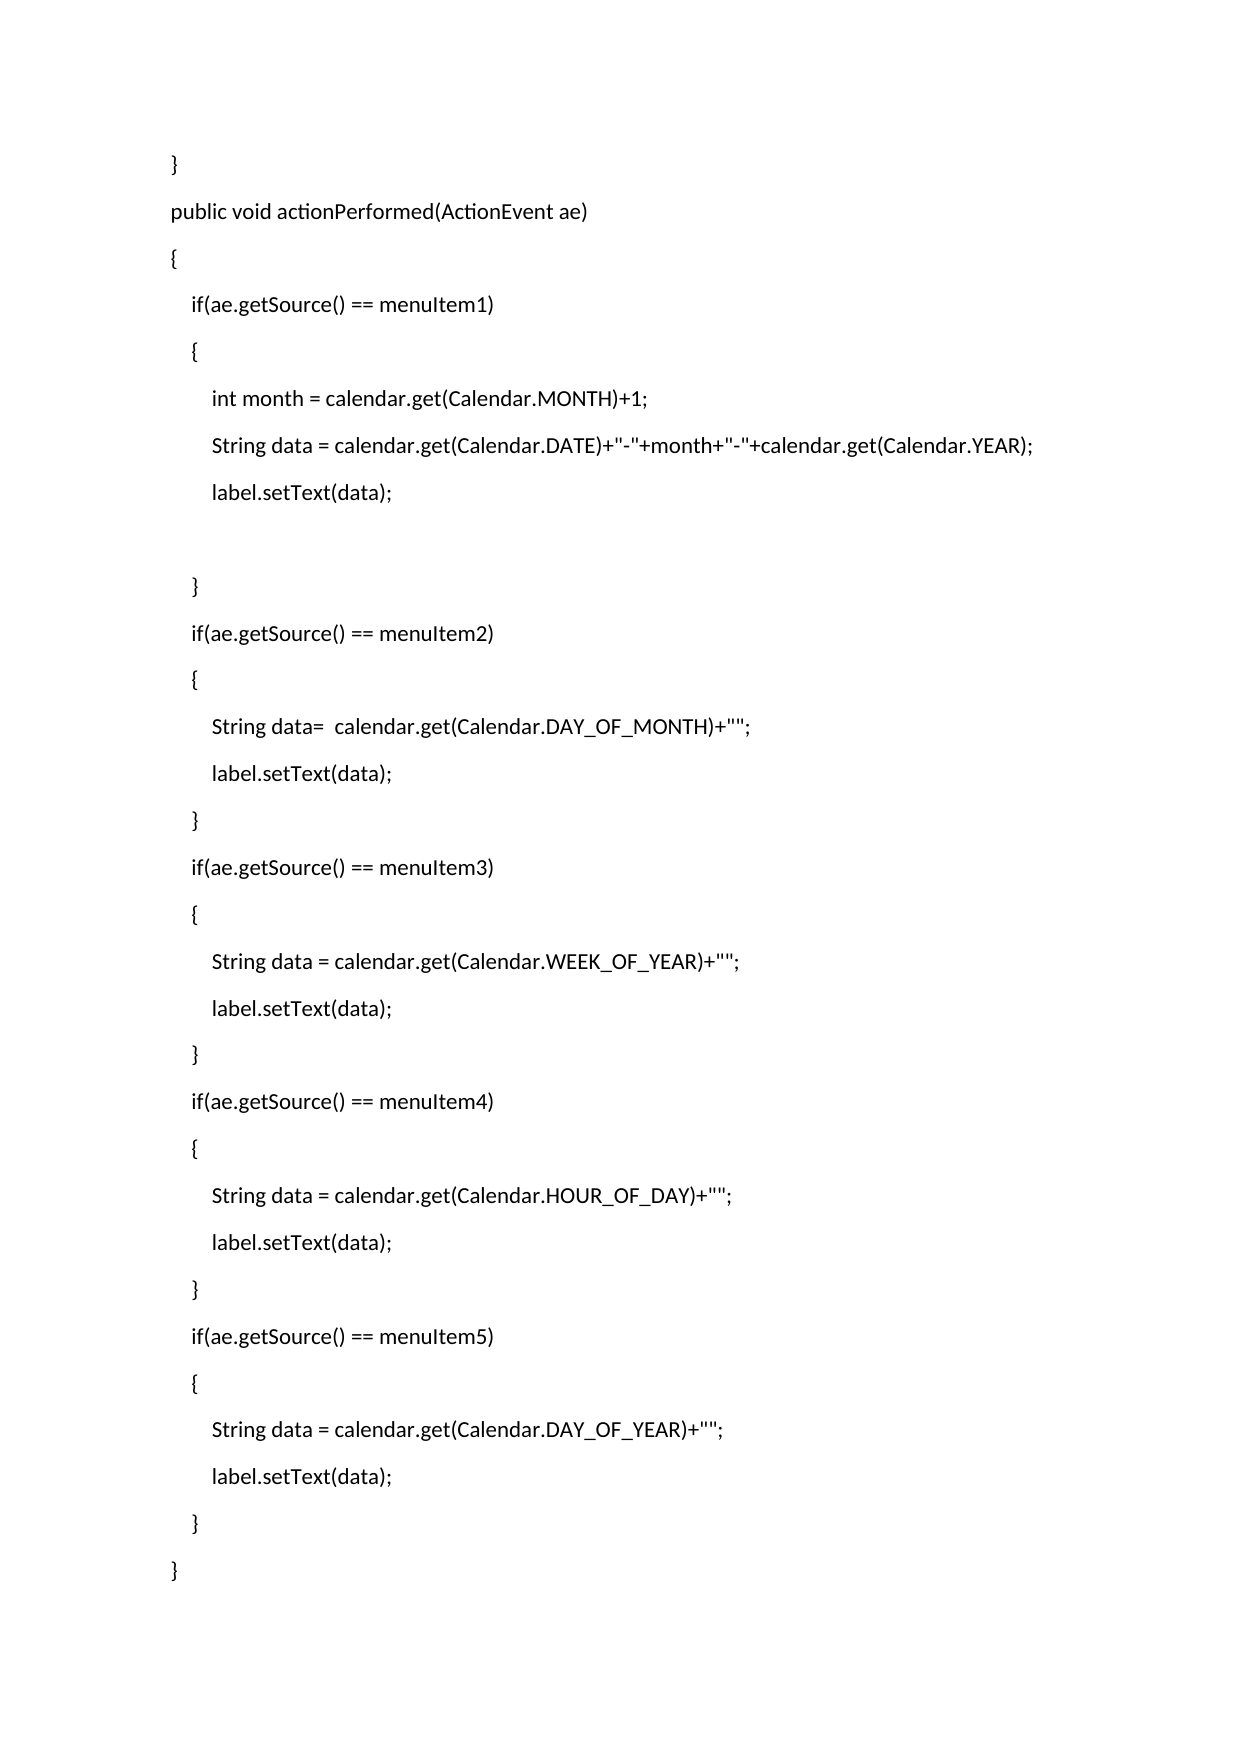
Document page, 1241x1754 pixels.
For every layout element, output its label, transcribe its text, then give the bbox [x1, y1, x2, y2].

text label.setText(data); [150, 994, 1090, 1022]
text label.setText(data); [150, 478, 1090, 506]
text String data = calendar.get(Calendar.DAY_OF_YEAR)+""; [150, 1416, 1090, 1444]
text } [150, 1509, 1090, 1537]
text if(ae.getSource() == menuItem4) [150, 1087, 1090, 1116]
text public void actionPerformed(ActionEvent ae) [150, 197, 1090, 225]
text { [150, 900, 1090, 928]
text label.setText(data); [150, 1462, 1090, 1491]
text label.setText(data); [150, 759, 1090, 787]
text } [150, 1556, 1090, 1584]
text } [150, 1041, 1090, 1069]
text String data = calendar.get(Calendar.DATE)+"-"+month+"-"+calendar.get(Calendar.YEAR); [150, 431, 1090, 459]
text int month = calendar.get(Calendar.MONTH)+1; [150, 384, 1090, 412]
text } [150, 806, 1090, 834]
text if(ae.getSource() == menuItem5) [150, 1322, 1090, 1350]
text } [150, 150, 1090, 178]
text String data= calendar.get(Calendar.DAY_OF_MONTH)+""; [150, 712, 1090, 741]
text { [150, 1134, 1090, 1162]
text { [150, 337, 1090, 366]
text if(ae.getSource() == menuItem3) [150, 853, 1090, 881]
text } [150, 1275, 1090, 1303]
text label.setText(data); [150, 1228, 1090, 1256]
text { [150, 1369, 1090, 1397]
text String data = calendar.get(Calendar.WEEK_OF_YEAR)+""; [150, 947, 1090, 975]
text } [150, 572, 1090, 600]
text String data = calendar.get(Calendar.HOUR_OF_DAY)+""; [150, 1181, 1090, 1209]
text if(ae.getSource() == menuItem1) [150, 291, 1090, 319]
text if(ae.getSource() == menuItem2) [150, 619, 1090, 647]
text { [150, 666, 1090, 694]
text { [150, 244, 1090, 272]
